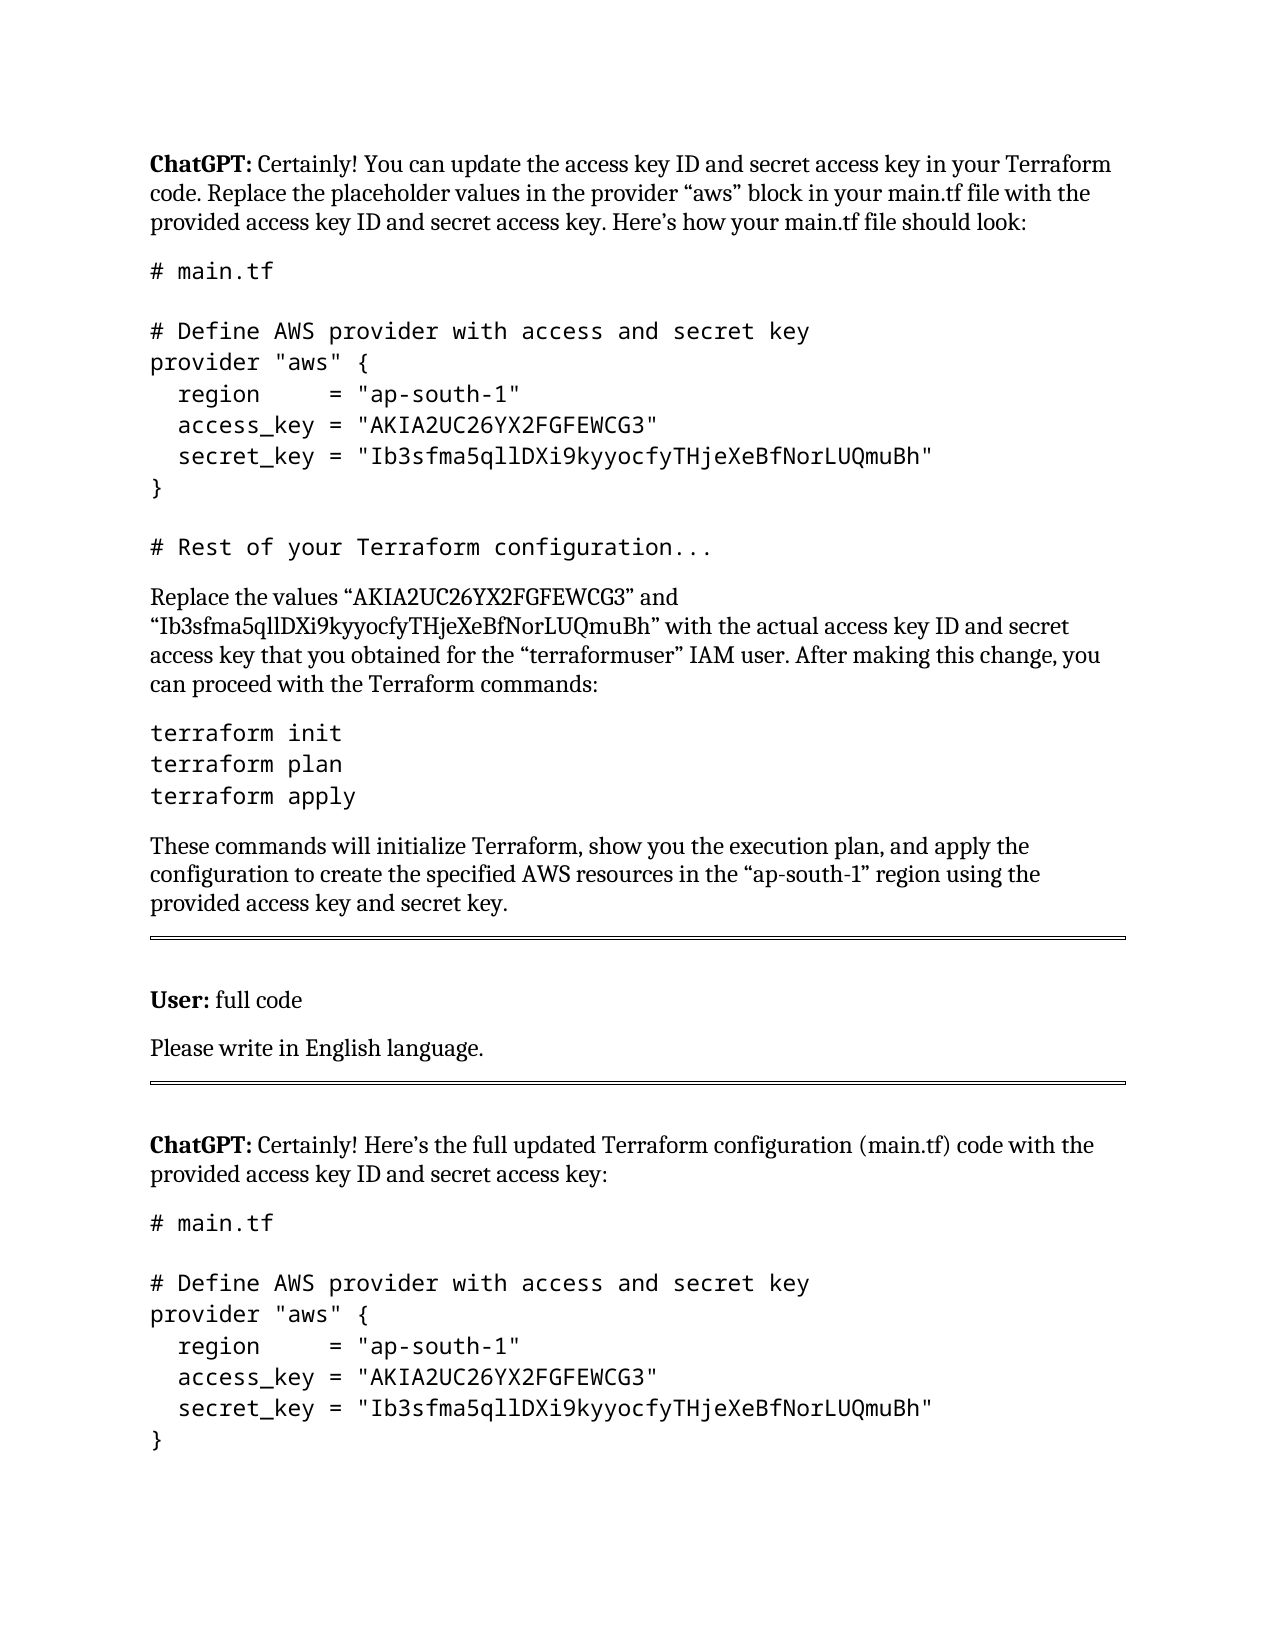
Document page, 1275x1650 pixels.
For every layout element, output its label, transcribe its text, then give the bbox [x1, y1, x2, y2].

text User: full code [150, 986, 1125, 1015]
text # main.tf # Define AWS provider with access and secret key provider "aws" { region = "ap-south-1" access_key = "AKIA2UC26YX2FGFEWCG3" secret_key = "Ib3sfma5qllDXi9kyyocfyTHjeXeBfNorLUQmuBh" } # Rest of your Terraform configuration... [150, 255, 1125, 562]
text ChatGPT: Certainly! Here’s the full updated Terraform configuration (main.tf) code with the provided access key ID and secret access key: [150, 1131, 1125, 1188]
text Replace the values “AKIA2UC26YX2FGFEWCG3” and “Ib3sfma5qllDXi9kyyocfyTHjeXeBfNorLUQmuBh” with the actual access key ID and secret access key that you obtained for the “terraformuser” IAM user. After making this change, you can proceed with the Terraform commands: [150, 583, 1125, 698]
text These commands will initialize Terraform, show you the execution plan, and apply the configuration to create the specified AWS resources in the “ap-south-1” region using the provided access key and secret key. [150, 832, 1125, 918]
text terraform init terraform plan terraform apply [150, 717, 1125, 811]
text ChatGPT: Certainly! You can update the access key ID and secret access key in your Terraform code. Replace the placeholder values in the provider “aws” block in your main.tf file with the provided access key ID and secret access key. Here’s how your main.tf file should look: [150, 150, 1125, 236]
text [150, 1207, 1125, 1483]
text Please write in English language. [150, 1034, 1125, 1062]
